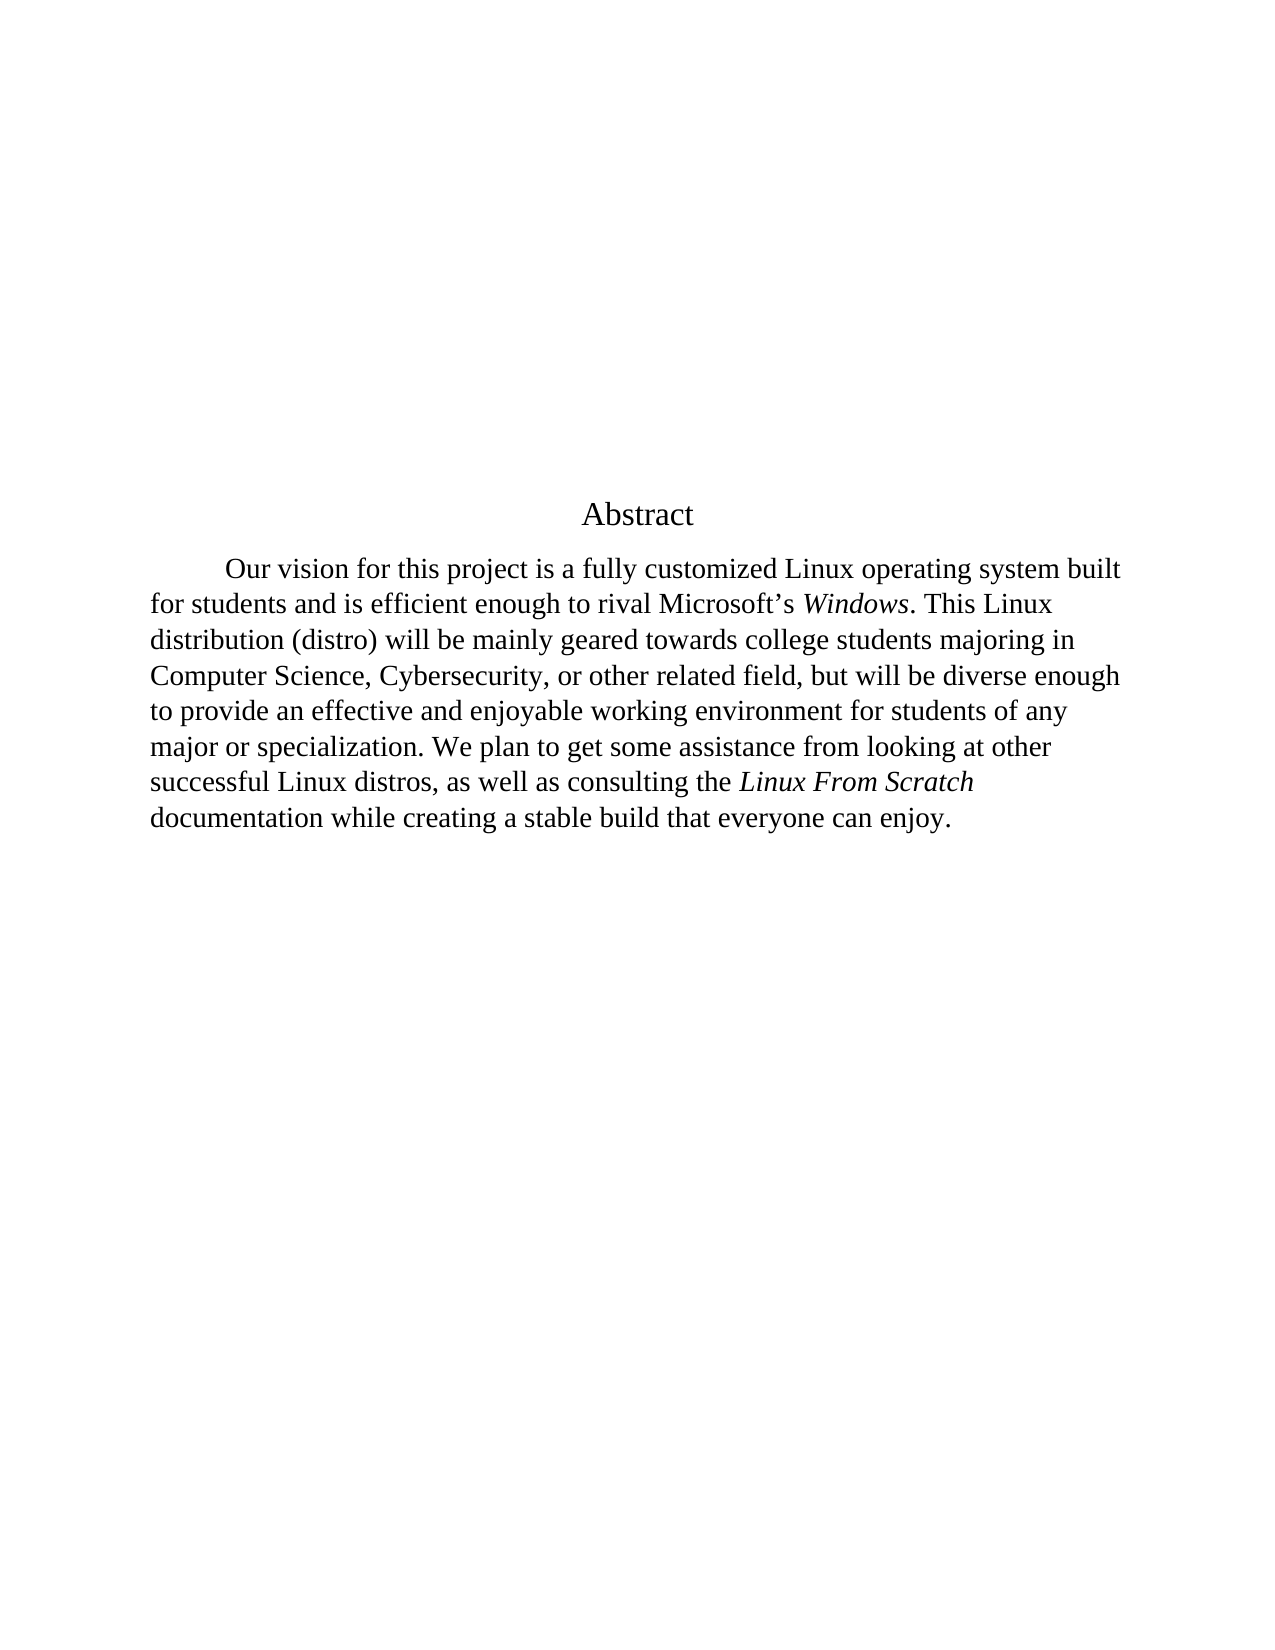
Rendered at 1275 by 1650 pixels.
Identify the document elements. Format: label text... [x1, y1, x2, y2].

text Abstract [150, 494, 1125, 532]
text Our vision for this project is a fully customized Linux operating system built for students and is efficient enough to rival Microsoft’s Windows. This Linux distribution (distro) will be mainly geared towards college students majoring in Computer Science, Cybersecurity, or other related field, but will be diverse enough to provide an effective and enjoyable working environment for students of any major or specialization. We plan to get some assistance from looking at other successful Linux distros, as well as consulting the Linux From Scratch documentation while creating a stable build that everyone can enjoy. [150, 551, 1125, 833]
